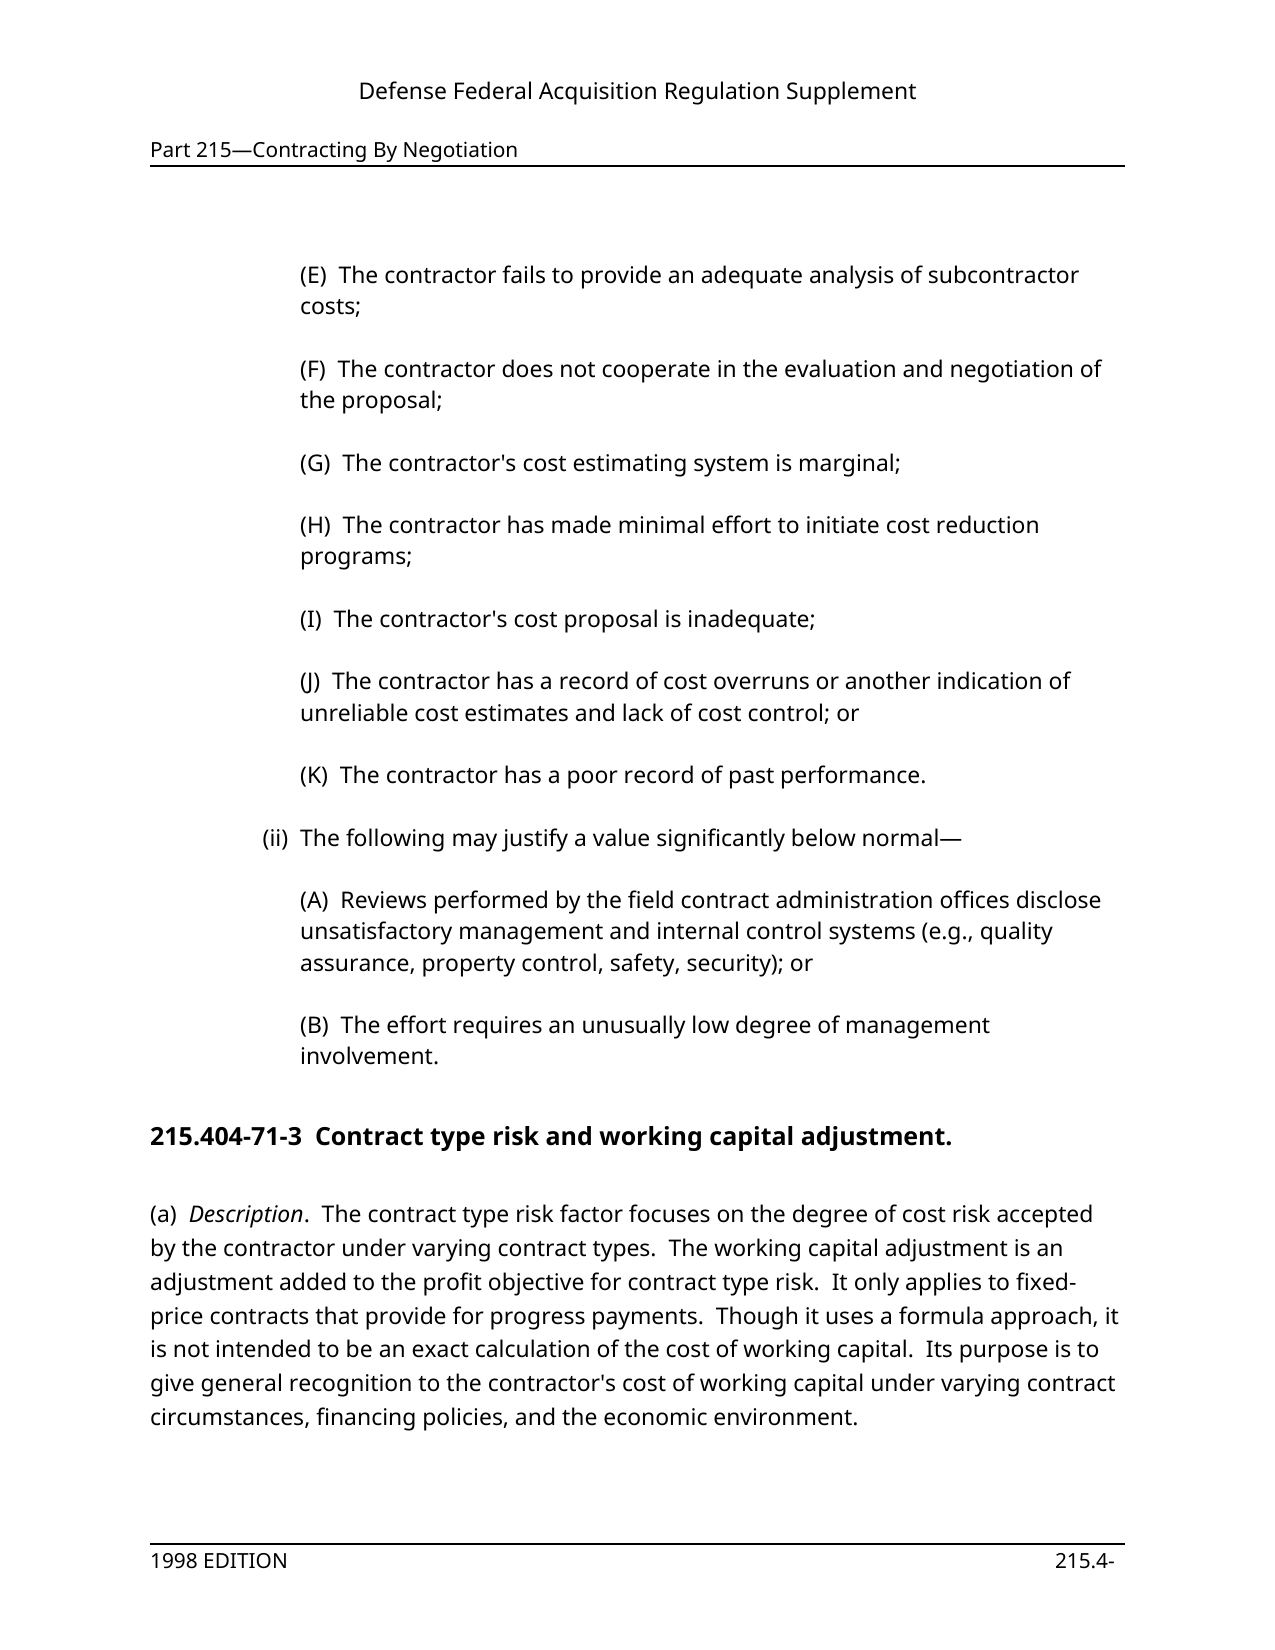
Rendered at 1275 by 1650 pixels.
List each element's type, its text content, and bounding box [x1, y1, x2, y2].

list (K) The contractor has a poor record of past performance. [262, 728, 1125, 790]
list (G) The contractor's cost estimating system is marginal; [262, 415, 1125, 478]
list (E) The contractor fails to provide an adequate analysis of subcontractor costs; [262, 228, 1125, 322]
list (F) The contractor does not cooperate in the evaluation and negotiation of the proposal; [262, 322, 1125, 415]
list (I) The contractor's cost proposal is inadequate; [262, 572, 1125, 634]
list (a) Description. The contract type risk factor focuses on the degree of cost risk accepted by the contractor under varying contract types. The working capital adjustment is an adjustment added to the profit objective for contract type risk. It only applies to fixed-price contracts that provide for progress payments. Though it uses a formula approach, it is not intended to be an exact calculation of the cost of working capital. Its purpose is to give general recognition to the contractor's cost of working capital under varying contract circumstances, financing policies, and the economic environment. [150, 1165, 1125, 1432]
list (H) The contractor has made minimal effort to initiate cost reduction programs; [262, 478, 1125, 572]
list (B) The effort requires an unusually low degree of management involvement. [262, 978, 1125, 1072]
subtitle 215.404-71-3 Contract type risk and working capital adjustment. [150, 1084, 1125, 1152]
list (A) Reviews performed by the field contract administration offices disclose unsatisfactory management and internal control systems (e.g., quality assurance, property control, safety, security); or [262, 853, 1125, 978]
list (ii) The following may justify a value significantly below normal— [225, 790, 1125, 853]
list (J) The contractor has a record of cost overruns or another indication of unreliable cost estimates and lack of cost control; or [262, 634, 1125, 728]
